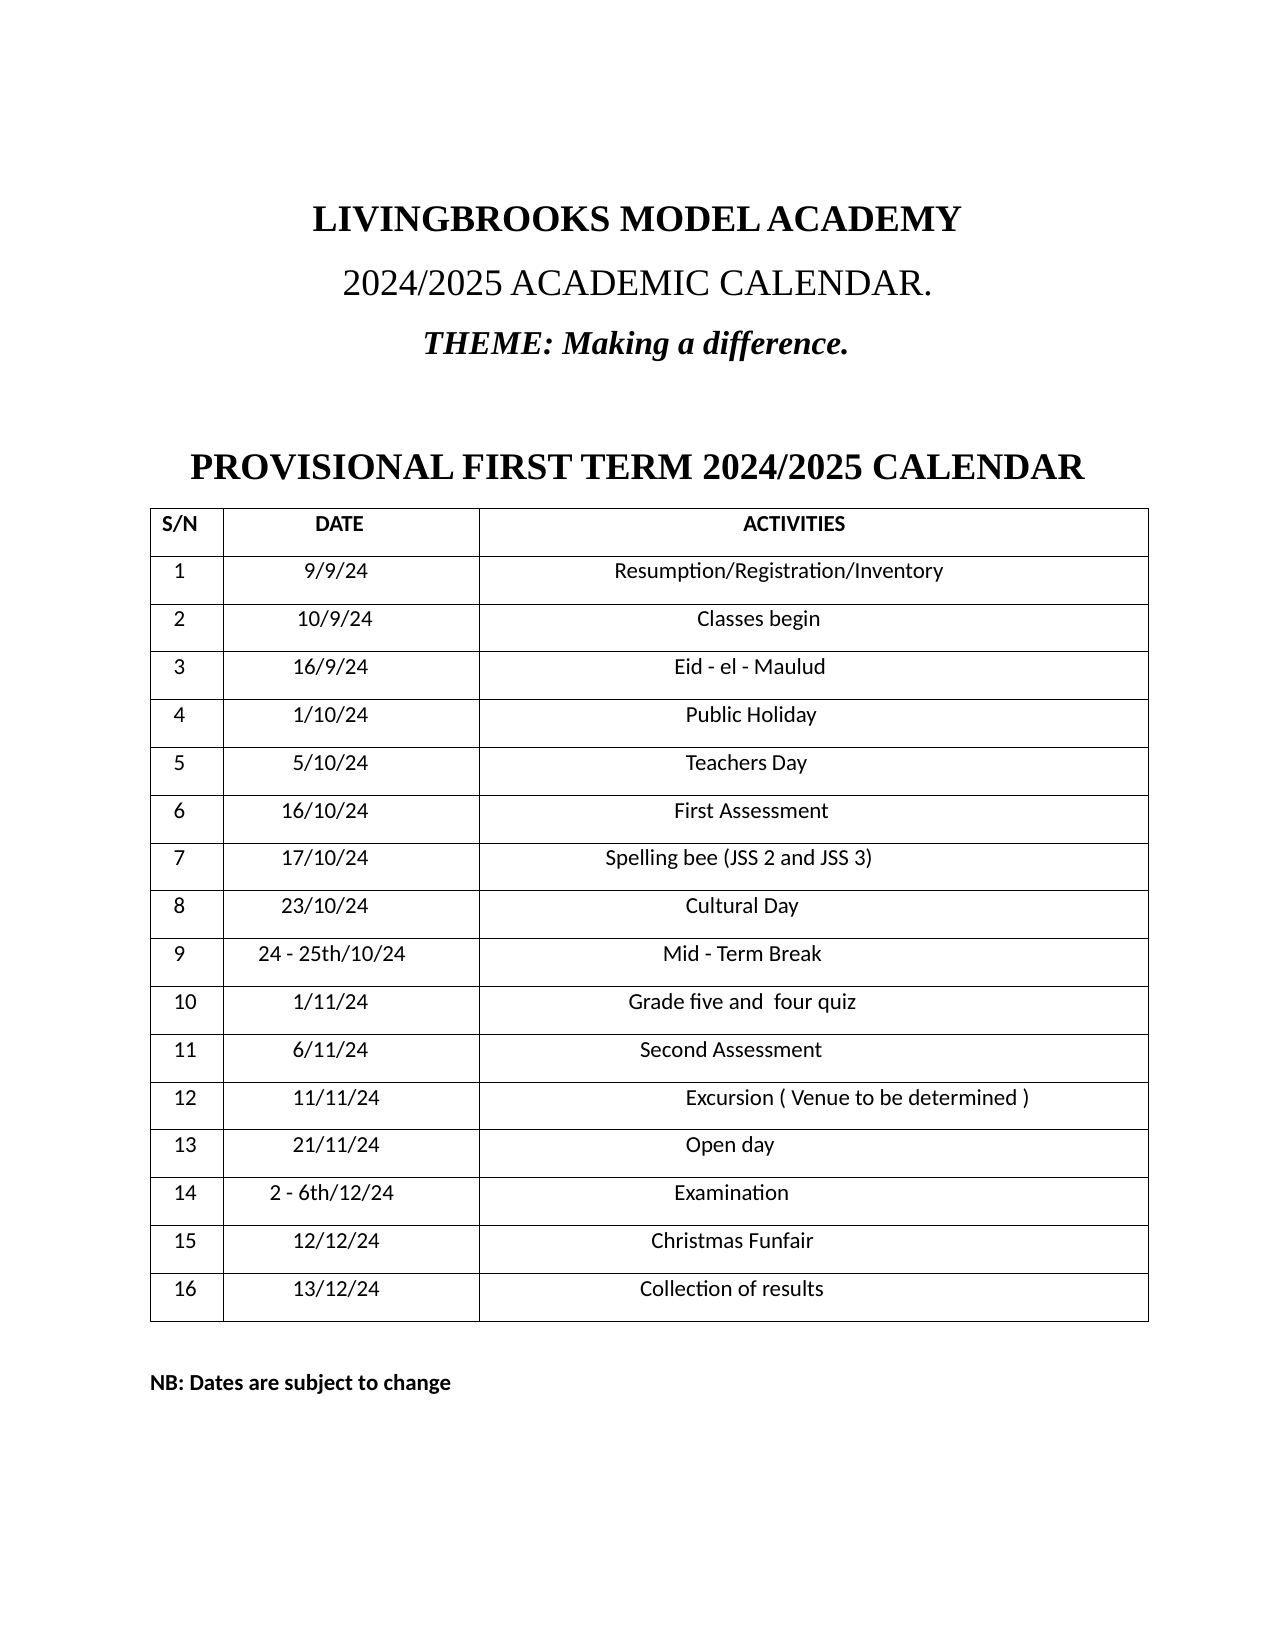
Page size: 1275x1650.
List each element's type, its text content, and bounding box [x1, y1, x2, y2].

table_cell 5/10/24 [224, 748, 479, 795]
table_cell Christmas Funfair [480, 1226, 1148, 1273]
table_cell Examination [480, 1178, 1148, 1225]
table_cell 16/9/24 [224, 652, 479, 699]
table_cell 24 - 25th/10/24 [224, 939, 479, 986]
table_header ACTIVITIES [480, 509, 1148, 556]
table_cell 1/11/24 [224, 987, 479, 1034]
table_cell Second Assessment [480, 1035, 1148, 1082]
table_cell 2 - 6th/12/24 [224, 1178, 479, 1225]
table_cell 21/11/24 [224, 1130, 479, 1177]
table_cell Resumption/Registration/Inventory [480, 557, 1148, 603]
table_cell 9 [151, 939, 223, 986]
table_cell Classes begin [480, 605, 1148, 651]
table_cell 10/9/24 [224, 605, 479, 651]
table_header S/N [151, 509, 223, 556]
text PROVISIONAL FIRST TERM 2024/2025 CALENDAR [150, 444, 1125, 488]
table_cell 11/11/24 [224, 1083, 479, 1129]
table_cell 15 [151, 1226, 223, 1273]
table_cell 9/9/24 [224, 557, 479, 603]
table_cell 13 [151, 1130, 223, 1177]
table_cell 10 [151, 987, 223, 1034]
table_cell Grade five and four quiz [480, 987, 1148, 1034]
table_cell 6/11/24 [224, 1035, 479, 1082]
text LIVINGBROOKS MODEL ACADEMY [150, 197, 1125, 240]
table_cell Excursion ( Venue to be determined ) [480, 1083, 1148, 1129]
table_cell Spelling bee (JSS 2 and JSS 3) [480, 844, 1148, 890]
text NB: Dates are subject to change [150, 1368, 1125, 1397]
table_cell 23/10/24 [224, 891, 479, 938]
table_cell 7 [151, 844, 223, 890]
table_cell 11 [151, 1035, 223, 1082]
table_cell Open day [480, 1130, 1148, 1177]
table_cell 12 [151, 1083, 223, 1129]
table_cell 17/10/24 [224, 844, 479, 890]
text 2024/2025 ACADEMIC CALENDAR. [150, 260, 1125, 303]
table_cell 13/12/24 [224, 1274, 479, 1321]
table_cell 2 [151, 605, 223, 651]
table_cell Collection of results [480, 1274, 1148, 1321]
table_cell Public Holiday [480, 700, 1148, 747]
text THEME: Making a difference. [150, 323, 1125, 362]
table_cell 3 [151, 652, 223, 699]
table_cell 12/12/24 [224, 1226, 479, 1273]
table_cell Teachers Day [480, 748, 1148, 795]
table_header DATE [224, 509, 479, 556]
table_cell Eid - el - Maulud [480, 652, 1148, 699]
table_cell 1 [151, 557, 223, 603]
table_cell 8 [151, 891, 223, 938]
table_cell 4 [151, 700, 223, 747]
table_cell Mid - Term Break [480, 939, 1148, 986]
table_cell First Assessment [480, 796, 1148, 842]
table_cell 16/10/24 [224, 796, 479, 842]
table_cell 16 [151, 1274, 223, 1321]
table_cell 5 [151, 748, 223, 795]
table_cell Cultural Day [480, 891, 1148, 938]
table_cell 14 [151, 1178, 223, 1225]
table_cell 6 [151, 796, 223, 842]
table_cell 1/10/24 [224, 700, 479, 747]
